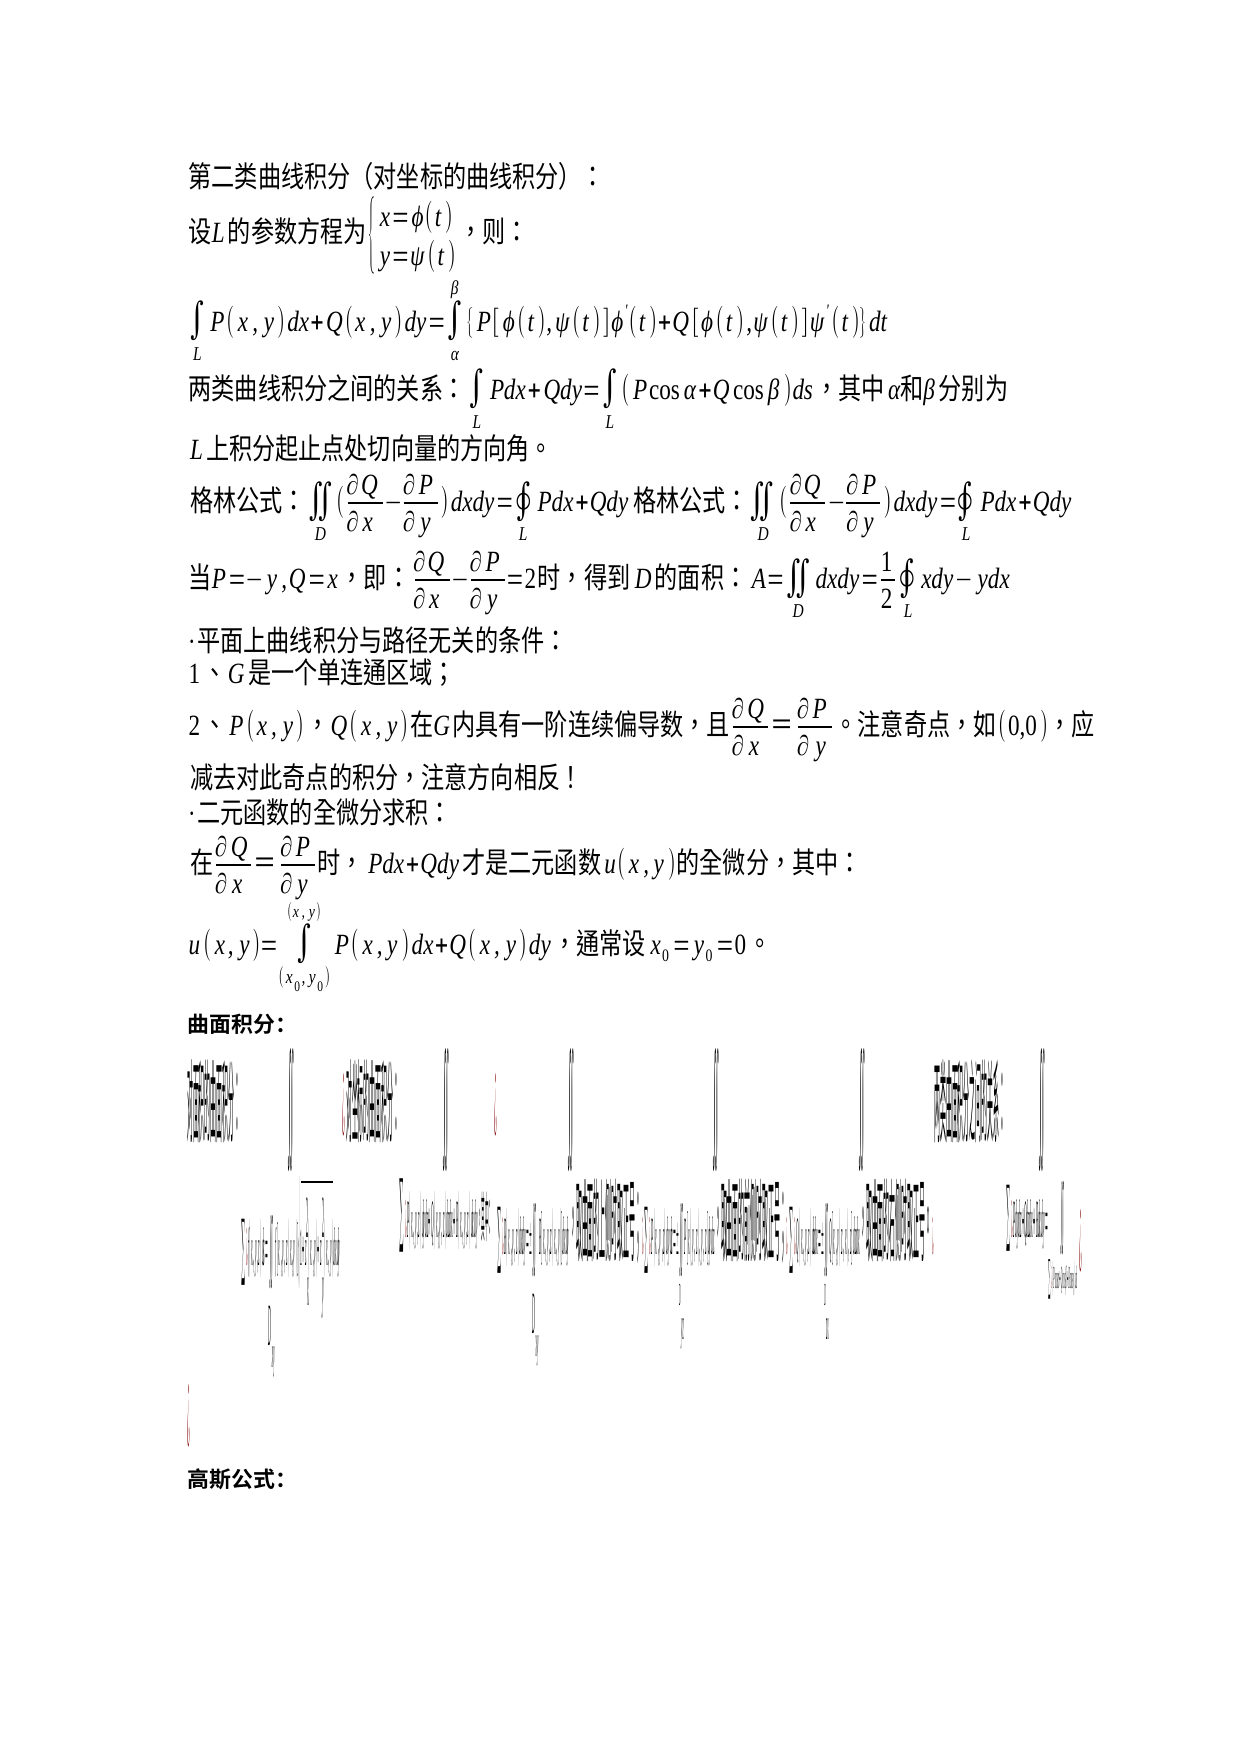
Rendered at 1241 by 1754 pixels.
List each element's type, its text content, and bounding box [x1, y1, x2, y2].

text 曲面积分： [187, 1007, 1053, 1039]
text 高斯公式： [187, 1452, 1053, 1494]
